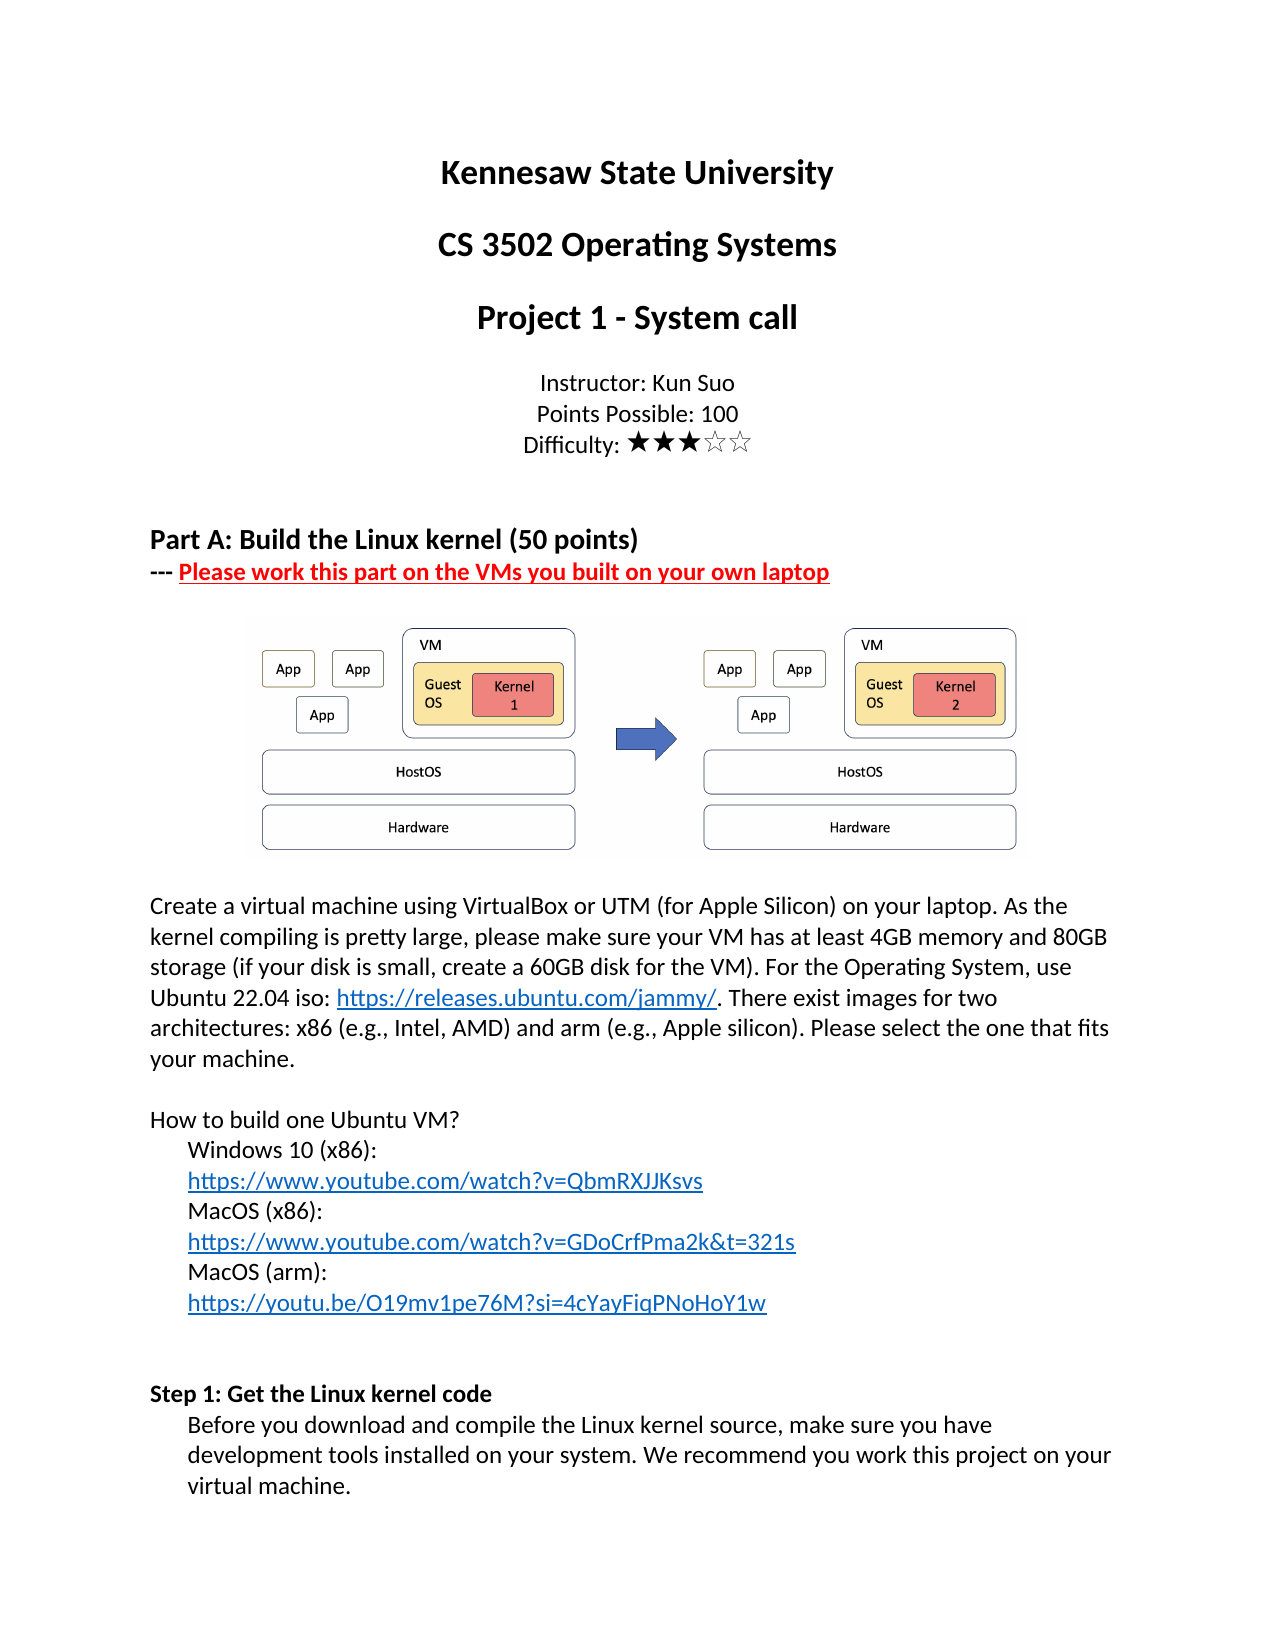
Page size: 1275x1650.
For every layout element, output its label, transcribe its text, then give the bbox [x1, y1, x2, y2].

text Project 1 - System call [150, 295, 1125, 338]
text https://youtu.be/O19mv1pe76M?si=4cYayFiqPNoHoY1w [150, 1287, 1125, 1318]
text Points Possible: 100 [150, 398, 1125, 428]
picture [625, 428, 753, 454]
text How to build one Ubuntu VM? [150, 1104, 1125, 1134]
text --- Please work this part on the VMs you built on your own laptop [150, 557, 1200, 587]
text Part A: Build the Linux kernel (50 points) [150, 521, 1200, 557]
text Create a virtual machine using VirtualBox or UTM (for Apple Silicon) on your laptop. As the kernel compiling is pretty large, please make sure your VM has at least 4GB memory and 80GB storage (if your disk is small, create a 60GB disk for the VM). For the Operating System, use Ubuntu 22.04 iso: https://releases.ubuntu.com/jammy/. There exist images for two architectures: x86 (e.g., Intel, AMD) and arm (e.g., Apple silicon). Please select the one that fits your machine. [150, 890, 1125, 1073]
text MacOS (x86): [150, 1196, 1125, 1226]
text Kennesaw State University [150, 150, 1125, 193]
text Before you download and compile the Linux kernel source, make sure you have development tools installed on your system. We recommend you work this project on your virtual machine. [187, 1409, 1125, 1501]
text Difficulty: [150, 428, 1125, 460]
text Step 1: Get the Linux kernel code [150, 1379, 1125, 1409]
text Windows 10 (x86): [187, 1134, 1125, 1165]
picture [245, 617, 1030, 860]
text CS 3502 Operating Systems [150, 222, 1125, 266]
text https://www.youtube.com/watch?v=QbmRXJJKsvs [187, 1165, 1125, 1196]
text Instructor: Kun Suo [150, 367, 1125, 398]
text https://www.youtube.com/watch?v=GDoCrfPma2k&t=321s [187, 1226, 1125, 1257]
text MacOS (arm): [150, 1257, 1125, 1287]
